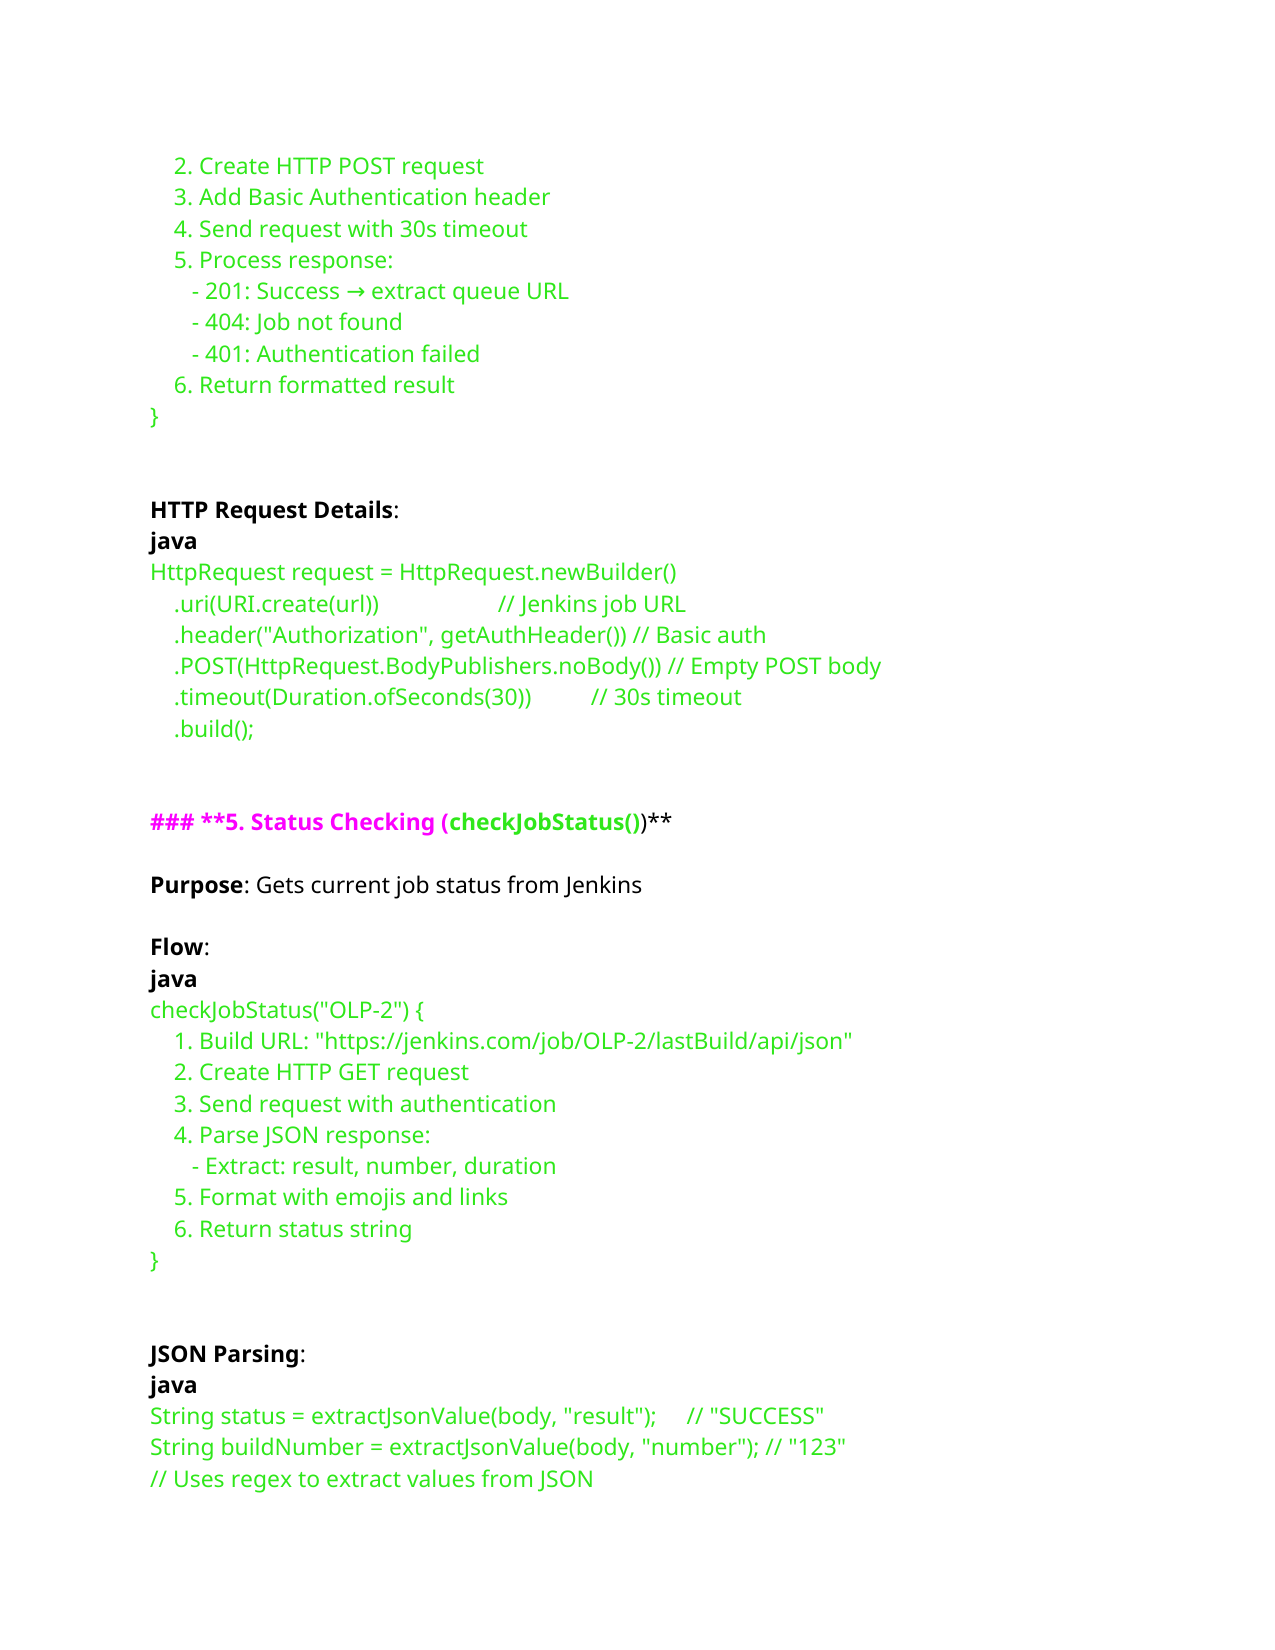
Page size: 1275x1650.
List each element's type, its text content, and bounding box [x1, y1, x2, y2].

text 4. Parse JSON response: [150, 1119, 1125, 1150]
text 6. Return formatted result [150, 369, 1125, 400]
text .header("Authorization", getAuthHeader()) // Basic auth [150, 619, 1125, 650]
text 3. Send request with authentication [150, 1087, 1125, 1119]
text 3. Add Basic Authentication header [150, 181, 1125, 212]
text 2. Create HTTP POST request [150, 150, 1125, 181]
text - 401: Authentication failed [150, 337, 1125, 369]
text HttpRequest request = HttpRequest.newBuilder() [150, 556, 1125, 587]
text HTTP Request Details: [150, 494, 1125, 525]
text - Extract: result, number, duration [150, 1150, 1125, 1181]
text String buildNumber = extractJsonValue(body, "number"); // "123" [150, 1431, 1125, 1462]
text .build(); [150, 712, 1125, 744]
text 5. Process response: [150, 244, 1125, 275]
text Purpose: Gets current job status from Jenkins [150, 869, 1125, 900]
text .timeout(Duration.ofSeconds(30)) // 30s timeout [150, 681, 1125, 712]
text 2. Create HTTP GET request [150, 1056, 1125, 1087]
text } [150, 400, 1125, 431]
text String status = extractJsonValue(body, "result"); // "SUCCESS" [150, 1400, 1125, 1431]
text // Uses regex to extract values from JSON [150, 1462, 1125, 1494]
text 6. Return status string [150, 1212, 1125, 1244]
text - 404: Job not found [150, 306, 1125, 337]
text checkJobStatus("OLP-2") { [150, 994, 1125, 1025]
text java [150, 525, 1125, 556]
text java [150, 1369, 1125, 1400]
text 4. Send request with 30s timeout [150, 212, 1125, 244]
text } [150, 1244, 1125, 1275]
text 1. Build URL: "https://jenkins.com/job/OLP-2/lastBuild/api/json" [150, 1025, 1125, 1056]
text Flow: [150, 931, 1125, 962]
text - 201: Success → extract queue URL [150, 275, 1125, 306]
text .POST(HttpRequest.BodyPublishers.noBody()) // Empty POST body [150, 650, 1125, 681]
text 5. Format with emojis and links [150, 1181, 1125, 1212]
text JSON Parsing: [150, 1337, 1125, 1369]
text .uri(URI.create(url)) // Jenkins job URL [150, 587, 1125, 619]
text ### **5. Status Checking (checkJobStatus())** [150, 806, 1125, 837]
text java [150, 962, 1125, 994]
